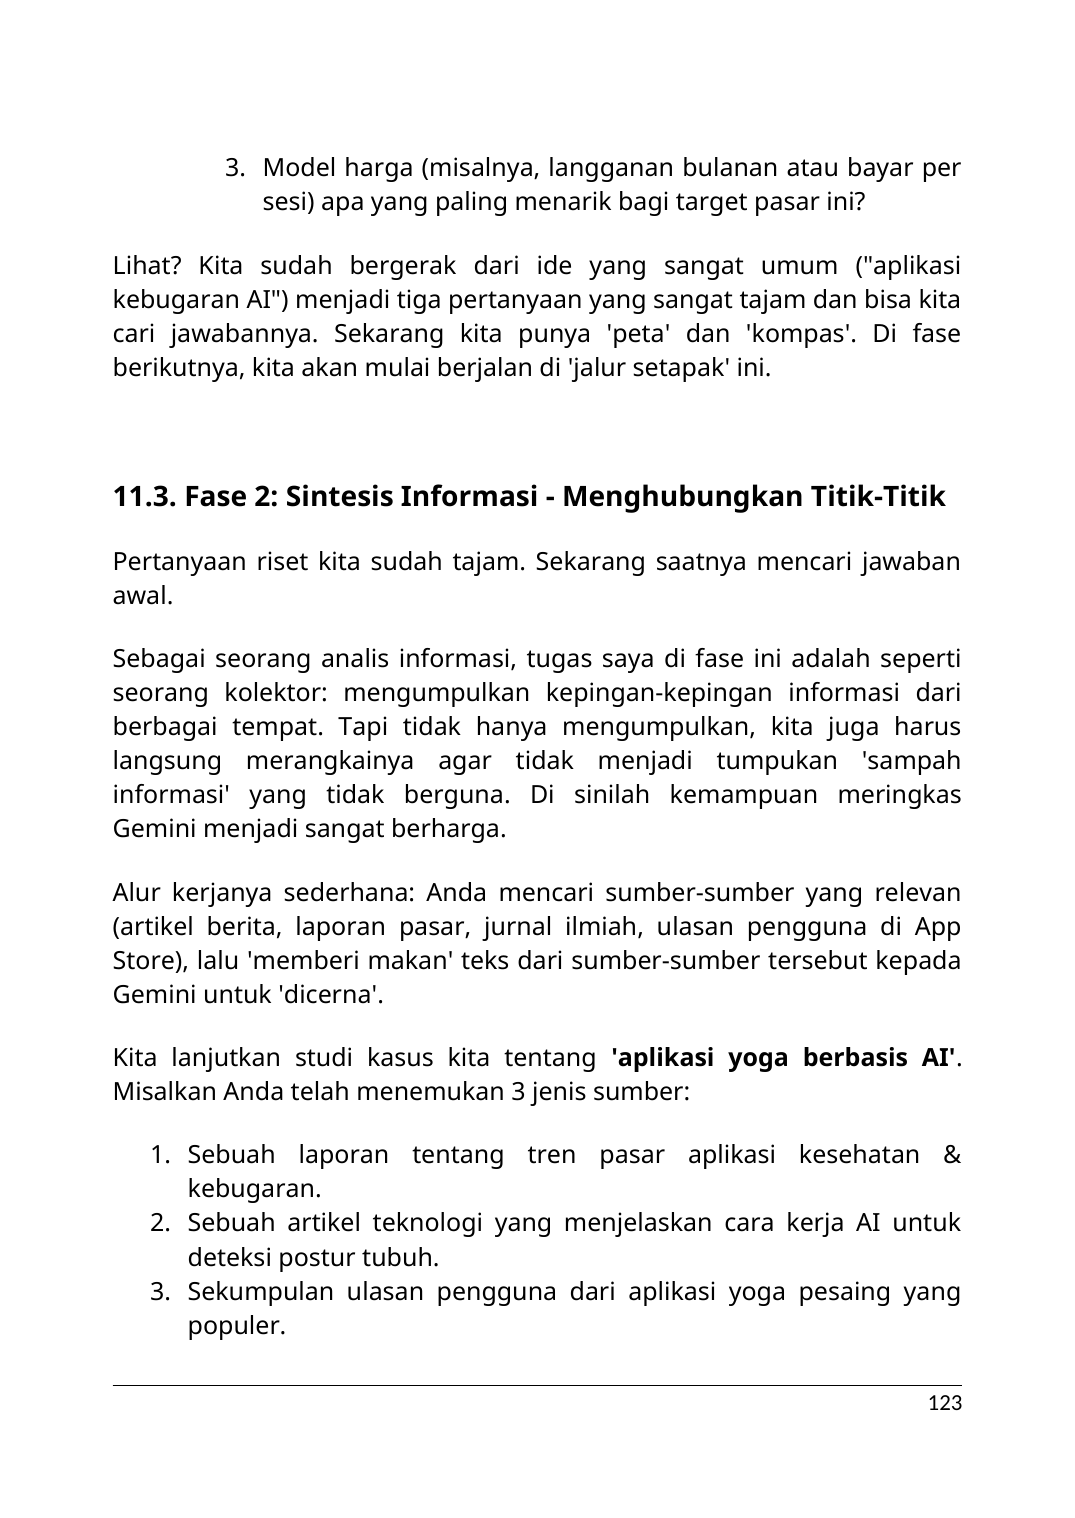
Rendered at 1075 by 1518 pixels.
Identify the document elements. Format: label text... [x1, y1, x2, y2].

text Alur kerjanya sederhana: Anda mencari sumber-sumber yang relevan (artikel berita, laporan pasar, jurnal ilmiah, ulasan pengguna di App Store), lalu 'memberi makan' teks dari sumber-sumber tersebut kepada Gemini untuk 'dicerna'. [112, 874, 962, 1011]
text Pertanyaan riset kita sudah tajam. Sekarang saatnya mencari jawaban awal. [112, 543, 962, 612]
text Sebagai seorang analis informasi, tugas saya di fase ini adalah seperti seorang kolektor: mengumpulkan kepingan-kepingan informasi dari berbagai tempat. Tapi tidak hanya mengumpulkan, kita juga harus langsung merangkainya agar tidak menjadi tumpukan 'sampah informasi' yang tidak berguna. Di sinilah kemampuan meringkas Gemini menjadi sangat berharga. [112, 641, 962, 845]
list Model harga (misalnya, langganan bulanan atau bayar per sesi) apa yang paling menarik bagi target pasar ini? [225, 150, 962, 218]
list Sekumpulan ulasan pengguna dari aplikasi yoga pesaing yang populer. [150, 1273, 962, 1341]
text 11.3. Fase 2: Sintesis Informasi - Menghubungkan Titik-Titik [112, 476, 962, 514]
list Sebuah artikel teknologi yang menjelaskan cara kerja AI untuk deteksi postur tubuh. [150, 1205, 962, 1273]
text Lihat? Kita sudah bergerak dari ide yang sangat umum ("aplikasi kebugaran AI") menjadi tiga pertanyaan yang sangat tajam dan bisa kita cari jawabannya. Sekarang kita punya 'peta' dan 'kompas'. Di fase berikutnya, kita akan mulai berjalan di 'jalur setapak' ini. [112, 247, 962, 383]
text Kita lanjutkan studi kasus kita tentang 'aplikasi yoga berbasis AI'. Misalkan Anda telah menemukan 3 jenis sumber: [112, 1040, 962, 1108]
list Sebuah laporan tentang tren pasar aplikasi kesehatan & kebugaran. [150, 1137, 962, 1205]
